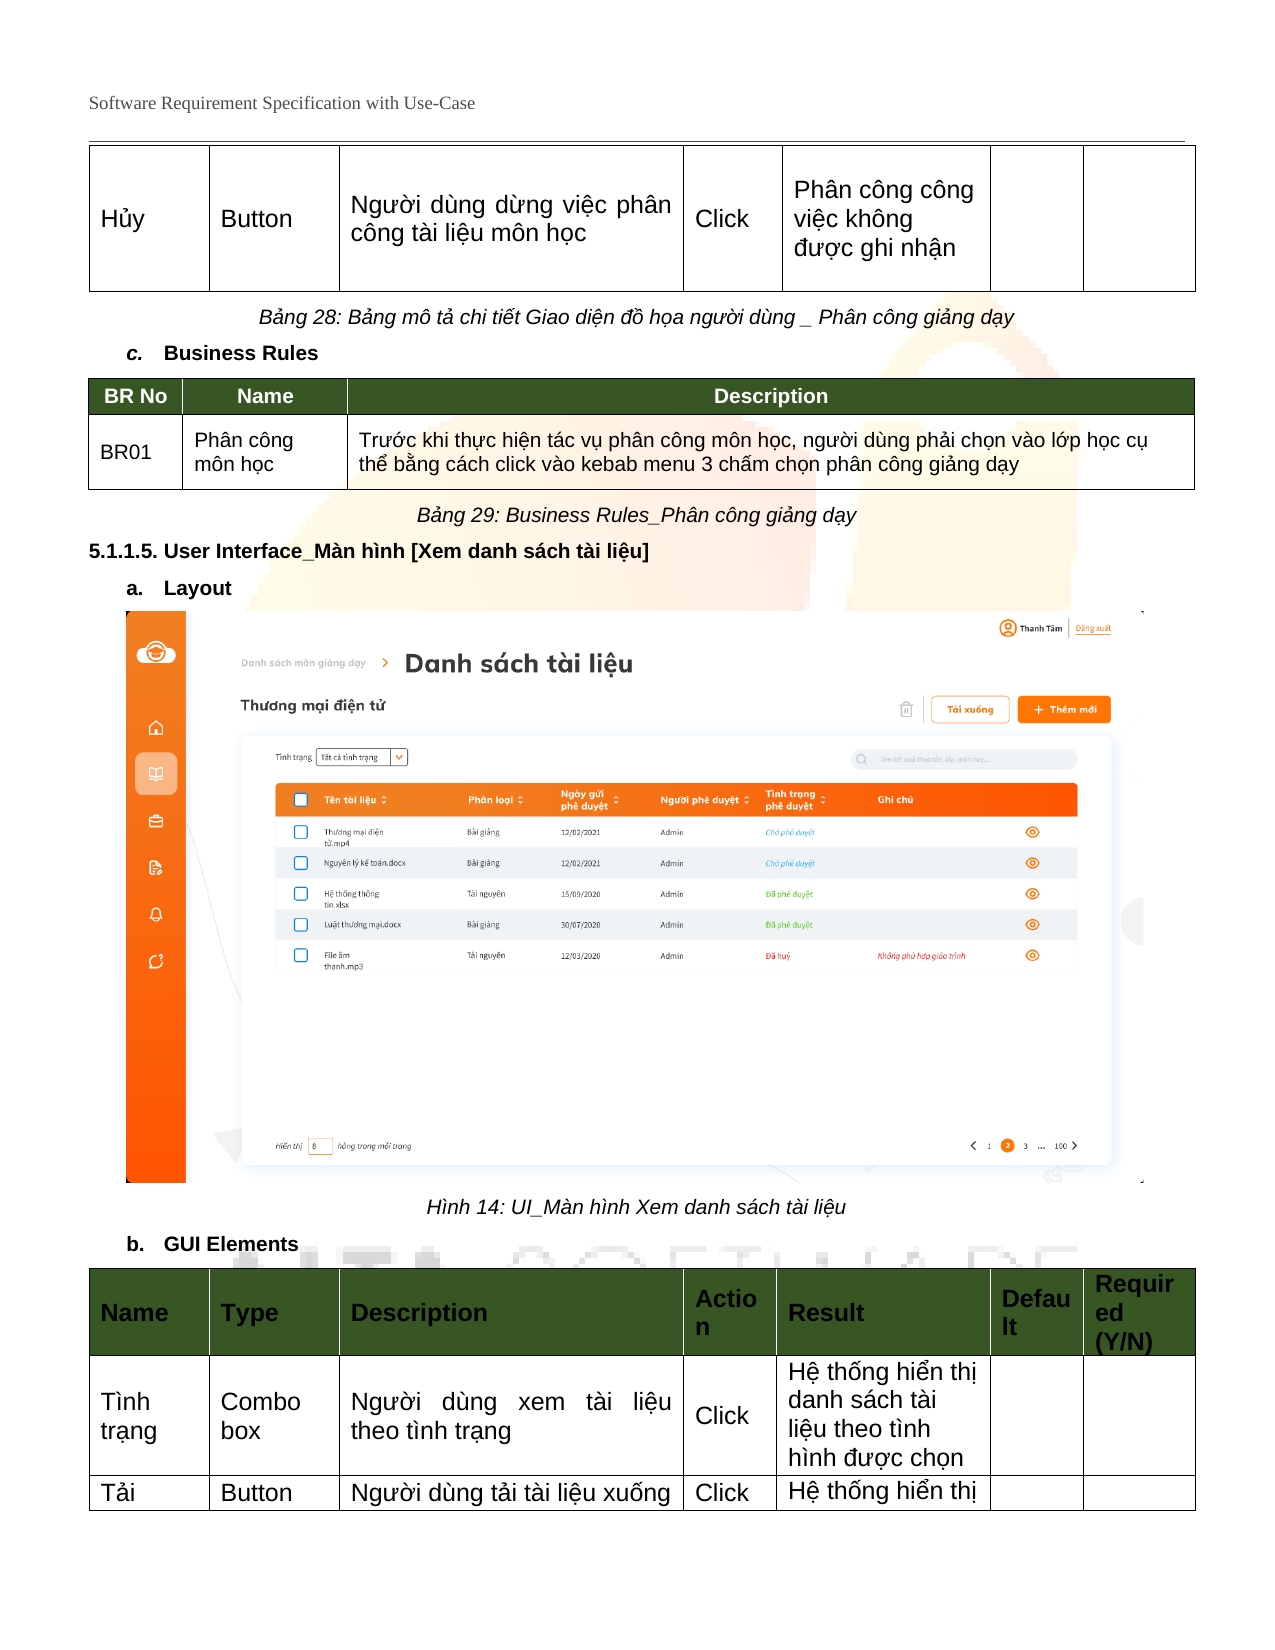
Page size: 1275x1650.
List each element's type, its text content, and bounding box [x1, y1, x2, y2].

table_header Action [684, 1269, 776, 1355]
table_cell [1084, 146, 1195, 291]
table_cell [777, 1476, 990, 1509]
table_header Name [183, 379, 347, 414]
list Business Rules [126, 341, 1186, 365]
table_cell Combo box [210, 1356, 339, 1475]
table_cell Tải xuống [90, 1476, 209, 1509]
table_cell Người dùng dừng việc phân công tài liệu môn học [340, 146, 683, 291]
table_cell Phân công môn học [183, 415, 347, 489]
list User Interface_Màn hình [Xem danh sách tài liệu] [88, 539, 1186, 563]
table_cell [991, 1356, 1083, 1475]
text Bảng 28: Bảng mô tả chi tiết Giao diện đồ họa người dùng _ Phân công giảng dạy [88, 304, 1186, 328]
table_header Description [340, 1269, 683, 1355]
text Hình 14: UI_Màn hình Xem danh sách tài liệu [88, 1195, 1186, 1219]
table_cell Người dùng xem tài liệu theo tình trạng [340, 1356, 683, 1475]
table_cell Trước khi thực hiện tác vụ phân công môn học, người dùng phải chọn vào lớp học cụ thể bằng cách click vào kebab menu 3 chấm chọn phân công giảng dạy [348, 415, 1194, 489]
text Bảng 29: Business Rules_Phân công giảng dạy [88, 502, 1186, 526]
table_cell Button [210, 1476, 339, 1509]
table_cell Phân công công việc không được ghi nhận [783, 146, 990, 291]
table_cell Hủy [90, 146, 209, 291]
table_cell [1084, 1356, 1195, 1475]
table_cell Click [684, 146, 782, 291]
table_cell Button [210, 146, 339, 291]
table_cell Tình trạng [90, 1356, 209, 1475]
list Layout [126, 575, 1186, 599]
picture [126, 611, 1144, 1183]
table_header Default [991, 1269, 1083, 1355]
table_header BR No [89, 379, 182, 414]
table_cell [1084, 1476, 1195, 1509]
table_header Description [348, 379, 1194, 414]
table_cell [340, 1476, 683, 1509]
table_cell BR01 [89, 415, 182, 489]
table_header Type [210, 1269, 339, 1355]
table_cell Click [684, 1476, 776, 1509]
table_header Required (Y/N) [1084, 1269, 1195, 1355]
table_header Result [777, 1269, 990, 1355]
table_cell [991, 146, 1083, 291]
table_header Name [90, 1269, 209, 1355]
table_cell Hệ thống hiển thị danh sách tài liệu theo tình hình được chọn [777, 1356, 990, 1475]
table_cell Click [684, 1356, 776, 1475]
table_cell [991, 1476, 1083, 1509]
list GUI Elements [126, 1232, 1186, 1256]
